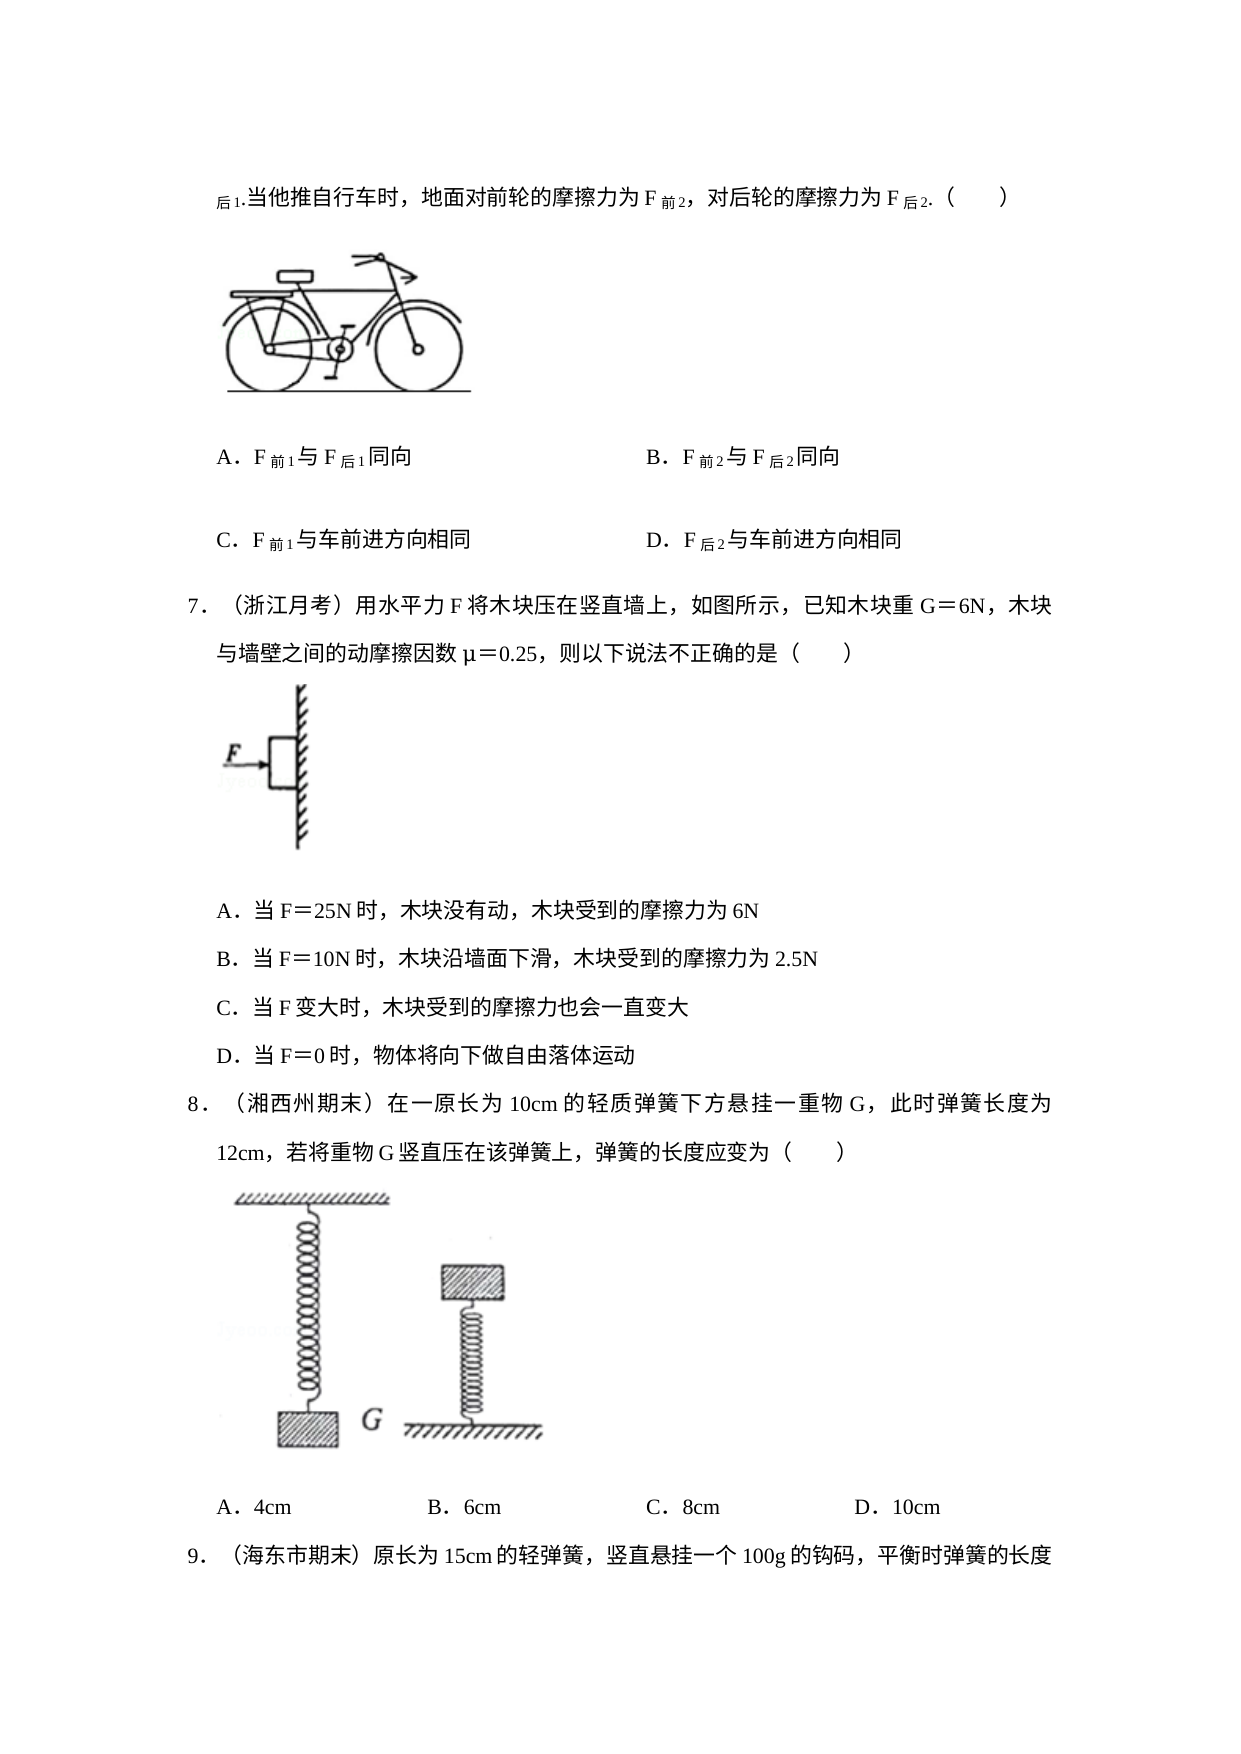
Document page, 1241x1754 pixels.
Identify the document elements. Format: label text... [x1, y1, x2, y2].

text 7．（浙江月考）用水平力F将木块压在竖直墙上，如图所示，已知木块重G＝6N，木块与墙壁之间的动摩擦因数μ＝0.25，则以下说法不正确的是（ ） [187, 587, 1053, 668]
text A．4cm B．6cm C．8cm D．10cm [187, 1489, 1053, 1521]
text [187, 162, 1053, 227]
text B．当F＝10N时，木块沿墙面下滑，木块受到的摩擦力为2.5N [187, 941, 1053, 973]
text C．F前1与车前进方向相同 D．F后2与车前进方向相同 [187, 504, 1053, 569]
text C．当F变大时，木块受到的摩擦力也会一直变大 [187, 989, 1053, 1022]
text A．当F＝25N时，木块没有动，木块受到的摩擦力为6N [187, 893, 1053, 925]
text A．F前1与F后1同向 B．F前2与F后2同向 [187, 421, 1053, 486]
text D．当F＝0时，物体将向下做自由落体运动 [187, 1038, 1053, 1070]
text 8．（湘西州期末）在一原长为10cm的轻质弹簧下方悬挂一重物G，此时弹簧长度为12cm，若将重物G竖直压在该弹簧上，弹簧的长度应变为（ ） [187, 1086, 1053, 1167]
picture [216, 1183, 548, 1454]
picture [216, 245, 476, 397]
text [187, 1537, 1053, 1570]
picture [216, 684, 315, 855]
